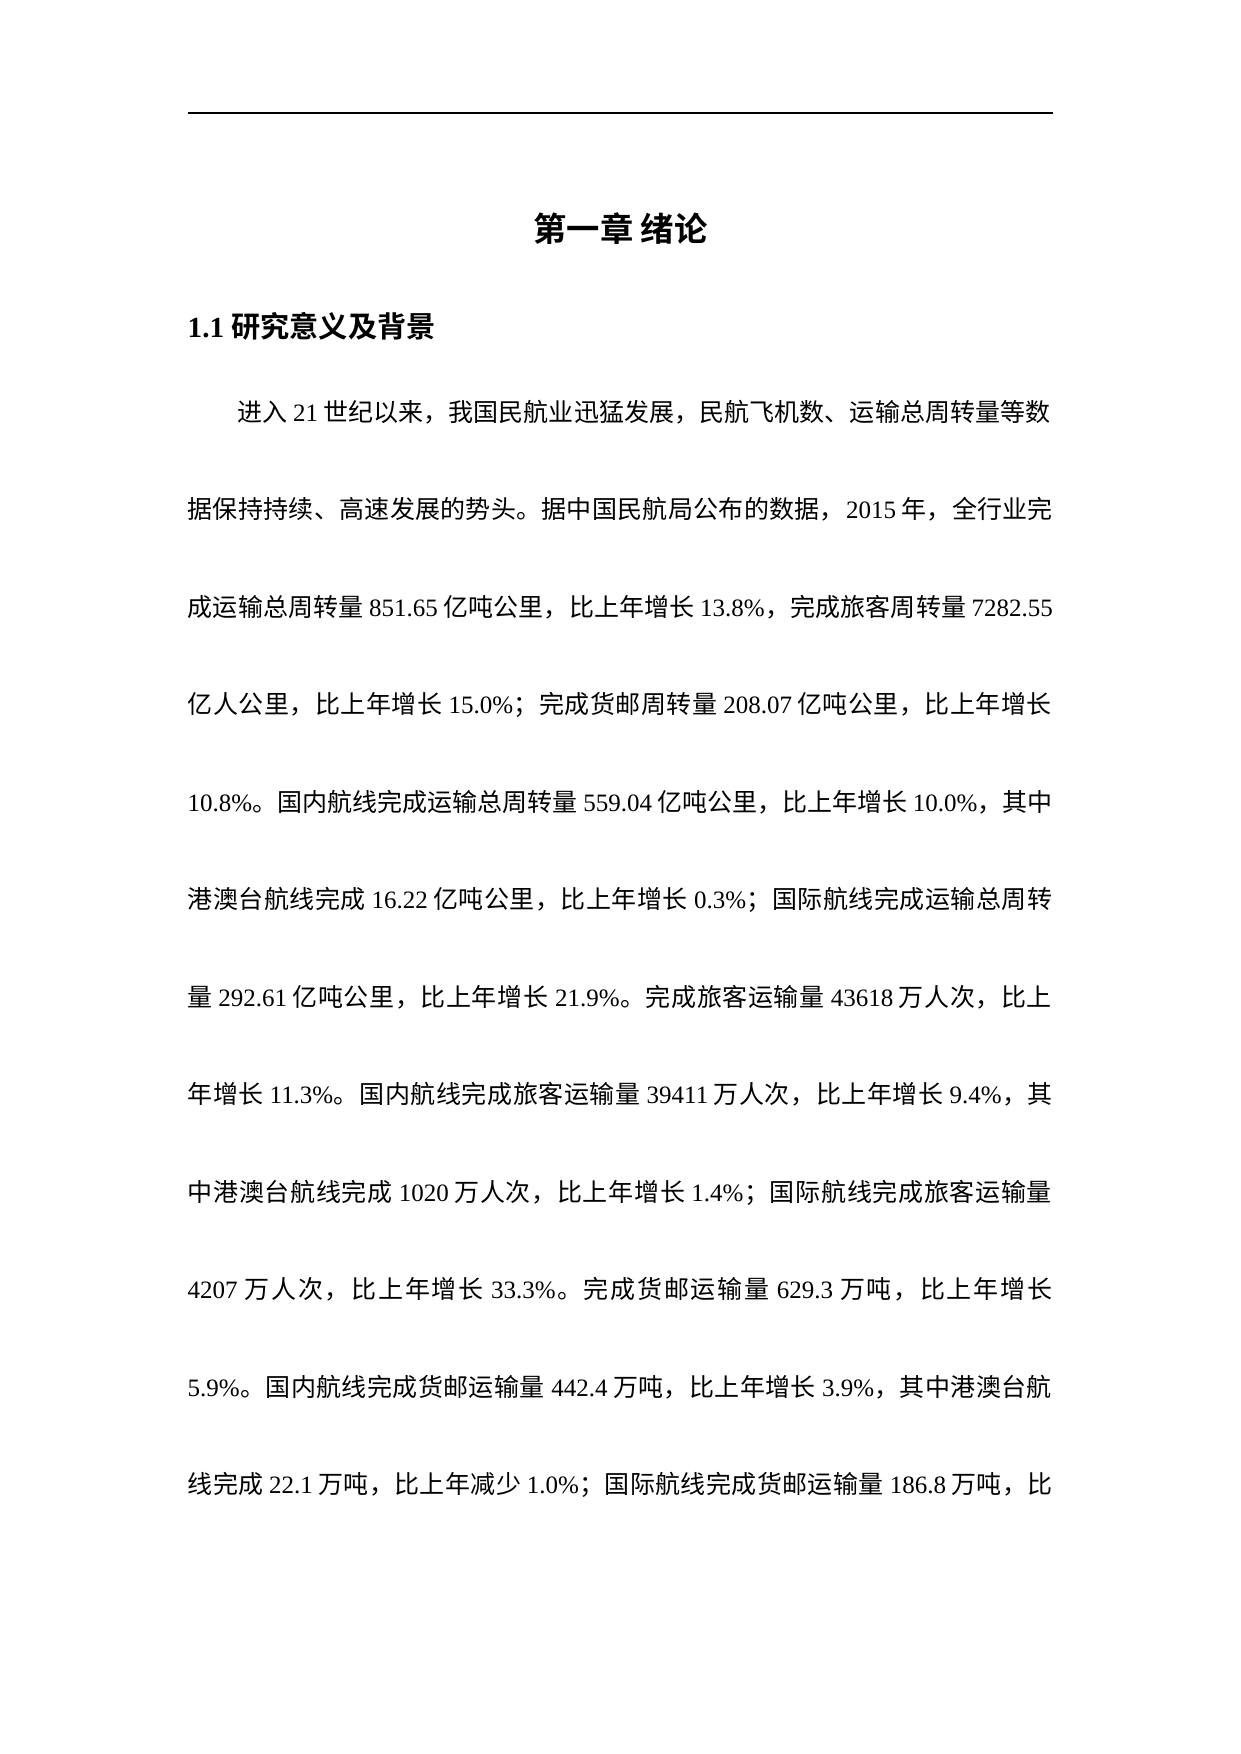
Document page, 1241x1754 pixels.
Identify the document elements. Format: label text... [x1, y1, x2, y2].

subtitle 1.1 研究意义及背景 [187, 292, 1053, 357]
subtitle 第一章 绪论 [187, 194, 1053, 259]
